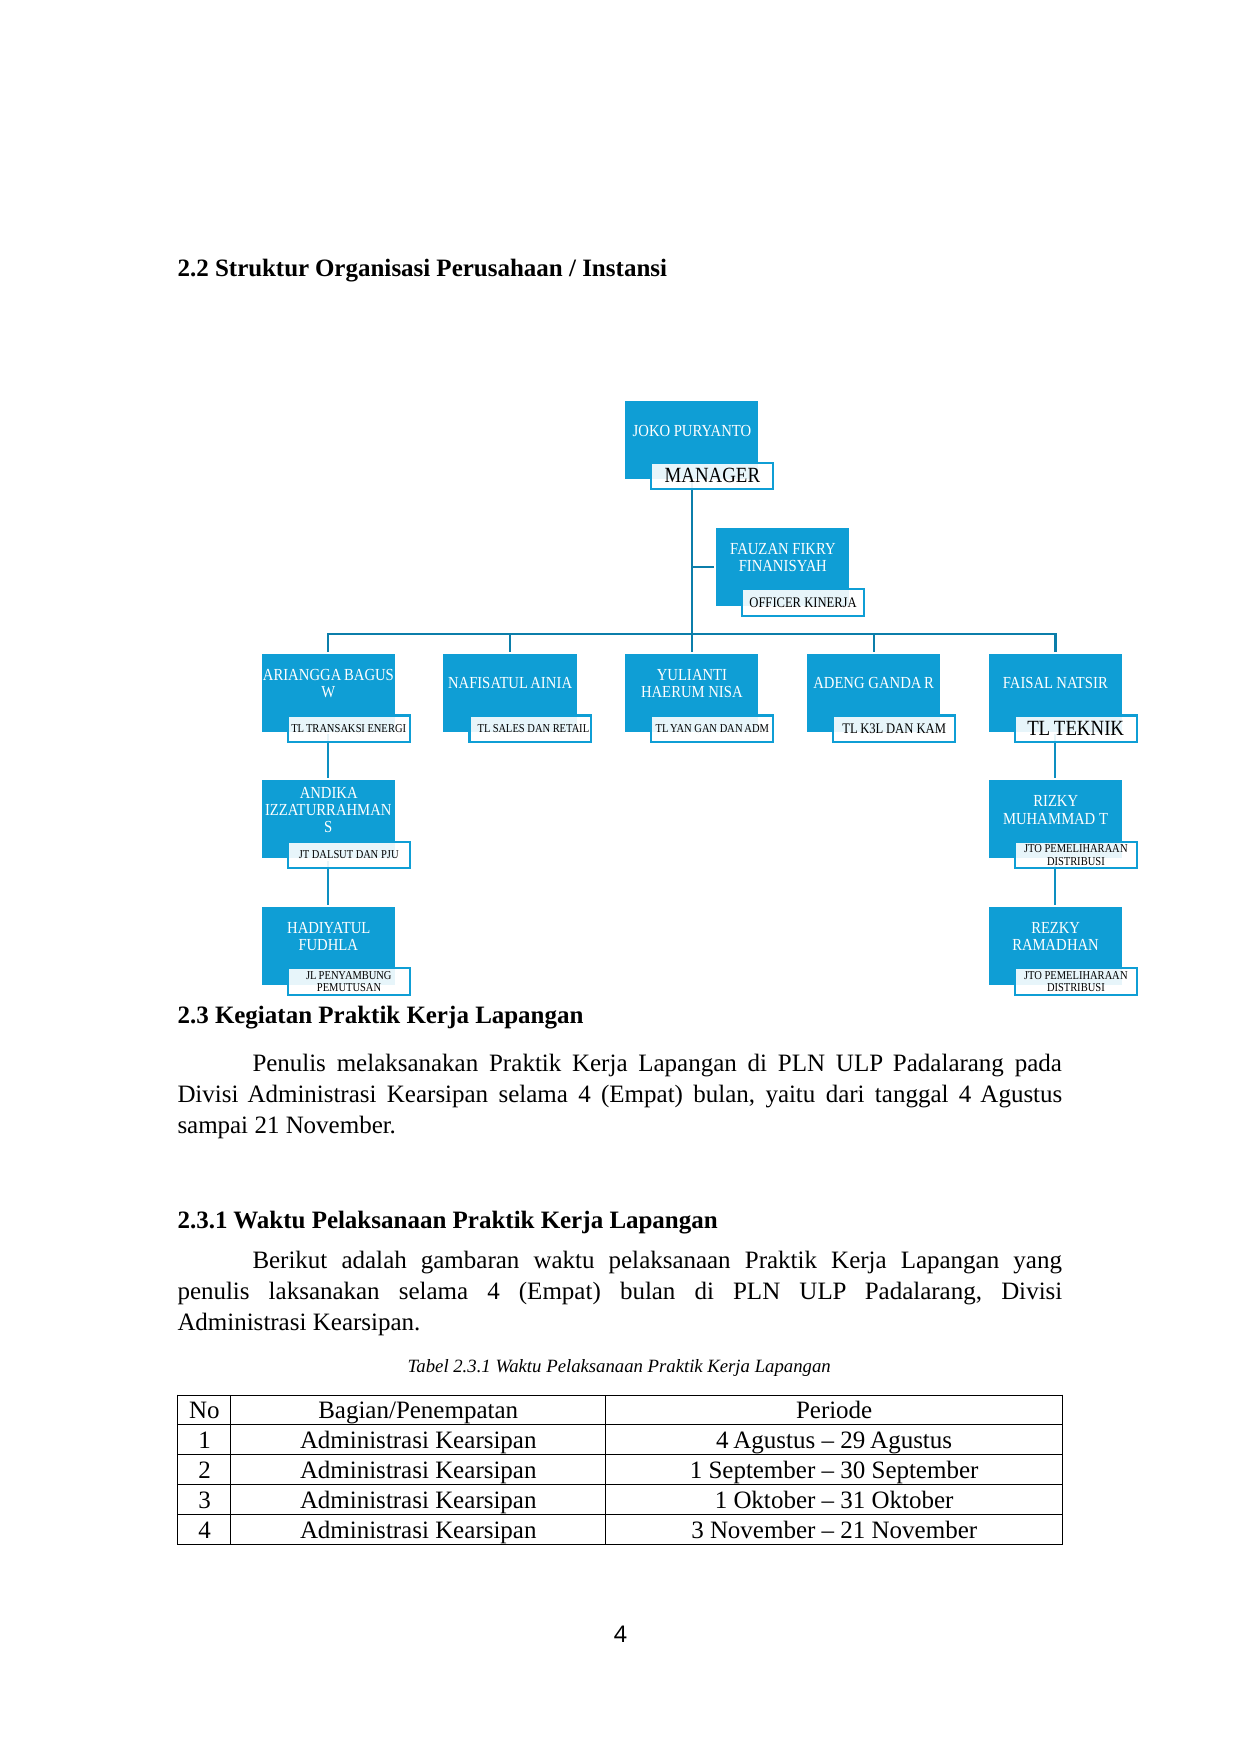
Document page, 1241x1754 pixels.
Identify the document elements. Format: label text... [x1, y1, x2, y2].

text 2.3 Kegiatan Praktik Kerja Lapangan [177, 292, 1063, 1029]
table_cell 4 Agustus – 29 Agustus [606, 1425, 1062, 1454]
table_cell 1 [178, 1425, 230, 1454]
text Penulis melaksanakan Praktik Kerja Lapangan di PLN ULP Padalarang pada Divisi Administrasi Kearsipan selama 4 (Empat) bulan, yaitu dari tanggal 4 Agustus sampai 21 November. [177, 1048, 1063, 1139]
table_cell Administrasi Kearsipan [231, 1485, 605, 1514]
table_header No [178, 1396, 230, 1424]
table_cell 1 Oktober – 31 Oktober [606, 1485, 1062, 1514]
table_header Bagian/Penempatan [231, 1396, 605, 1424]
table_cell 1 September – 30 September [606, 1455, 1062, 1484]
table_cell Administrasi Kearsipan [231, 1455, 605, 1484]
text Berikut adalah gambaran waktu pelaksanaan Praktik Kerja Lapangan yang penulis laksanakan selama 4 (Empat) bulan di PLN ULP Padalarang, Divisi Administrasi Kearsipan. [177, 1245, 1063, 1336]
table_cell 2 [178, 1455, 230, 1484]
table_cell Administrasi Kearsipan [231, 1515, 605, 1543]
text Tabel 2.3.1 Waktu Pelaksanaan Praktik Kerja Lapangan [177, 1354, 1063, 1376]
subtitle 2.3.1 Waktu Pelaksanaan Praktik Kerja Lapangan [177, 1205, 1063, 1234]
table_cell 4 [178, 1515, 230, 1543]
table_cell 3 November – 21 November [606, 1515, 1062, 1543]
table_cell 3 [178, 1485, 230, 1514]
subtitle 2.2 Struktur Organisasi Perusahaan / Instansi [177, 253, 1063, 282]
table_cell Administrasi Kearsipan [231, 1425, 605, 1454]
table_header Periode [606, 1396, 1062, 1424]
